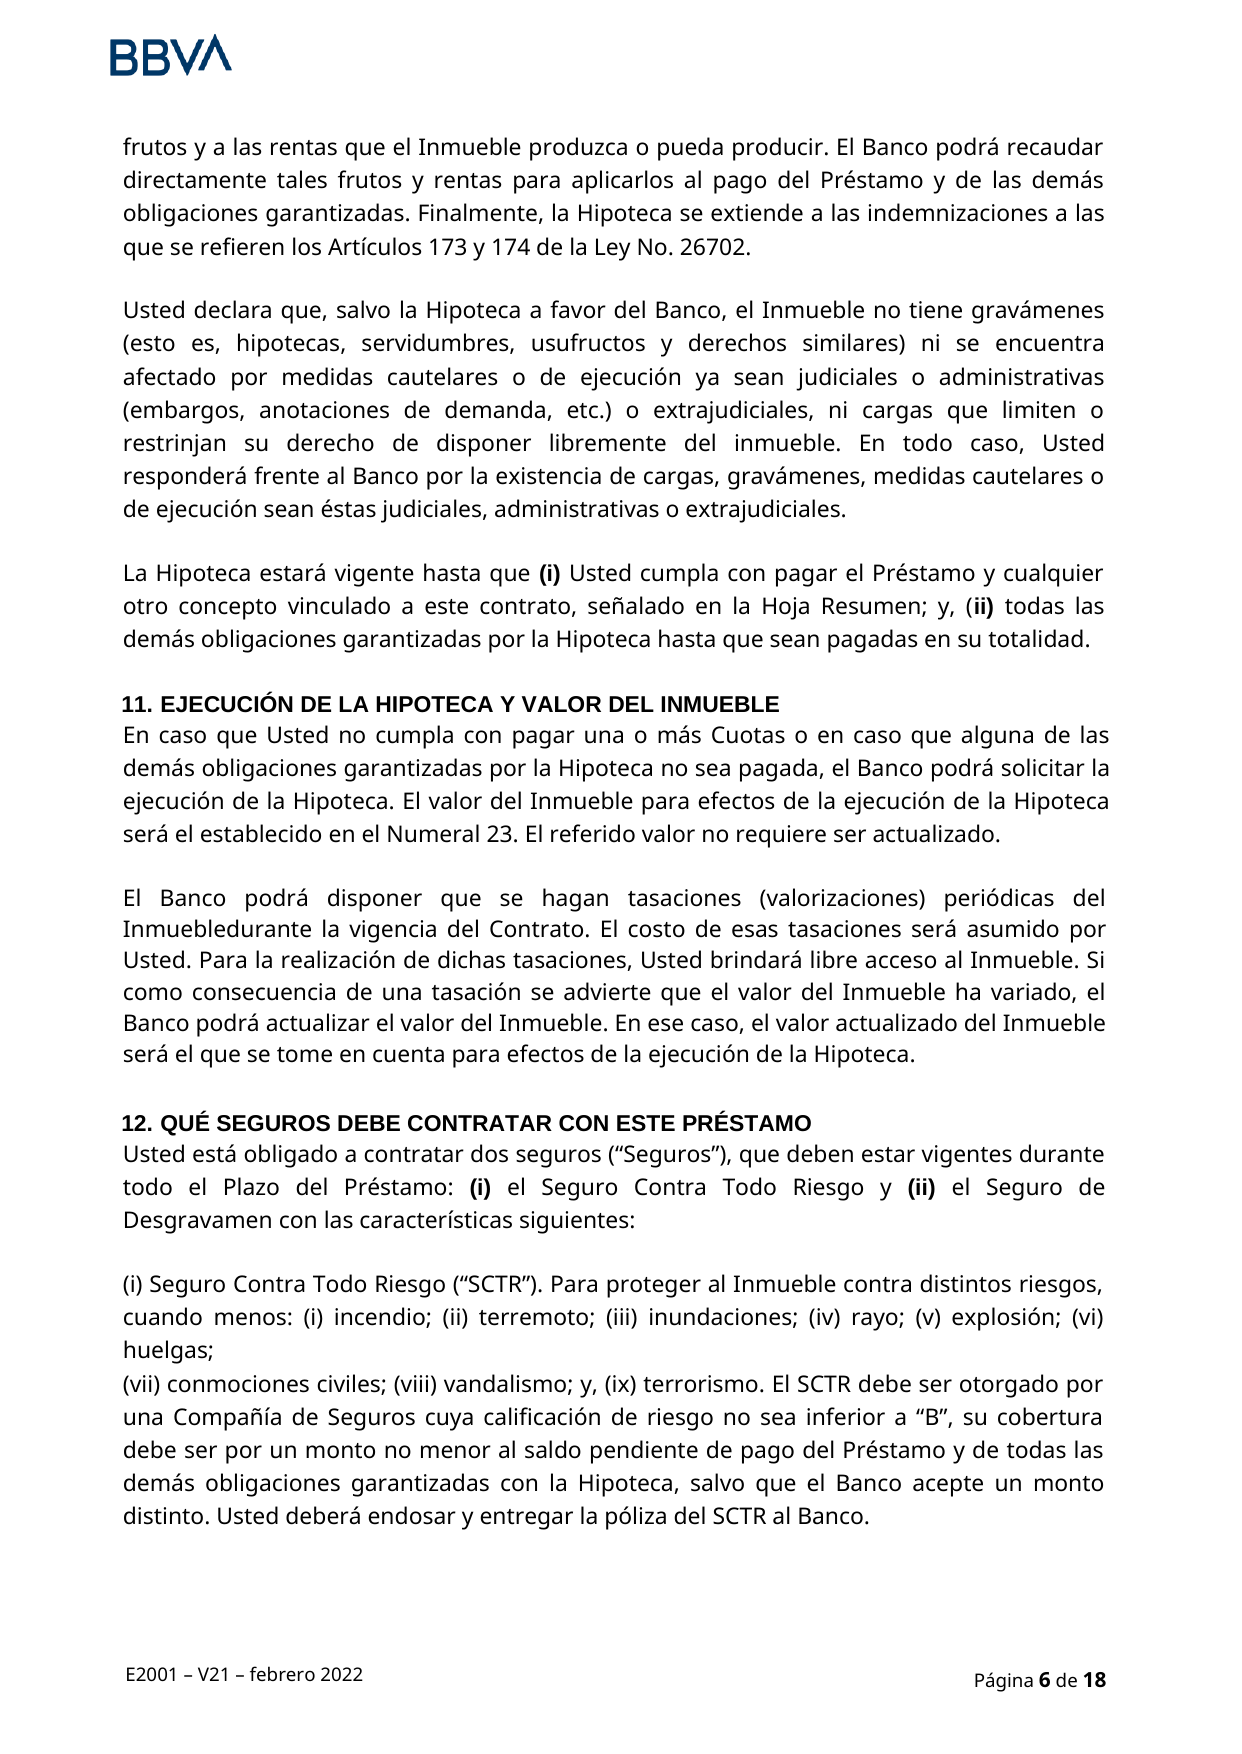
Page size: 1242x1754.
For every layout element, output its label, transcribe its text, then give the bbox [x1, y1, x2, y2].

picture [110, 33, 232, 76]
text La Hipoteca estará vigente hasta que (i) Usted cumpla con pagar el Préstamo y cualquier otro concepto vinculado a este contrato, señalado en la Hoja Resumen; y, (ii) todas las demás obligaciones garantizadas por la Hipoteca hasta que sean pagadas en su totalidad. [123, 557, 1104, 654]
text Usted declara que, salvo la Hipoteca a favor del Banco, el Inmueble no tiene gravámenes (esto es, hipotecas, servidumbres, usufructos y derechos similares) ni se encuentra afectado por medidas cautelares o de ejecución ya sean judiciales o administrativas (embargos, anotaciones de demanda, etc.) o extrajudiciales, ni cargas que limiten o restrinjan su derecho de disponer libremente del inmueble. En todo caso, Usted responderá frente al Banco por la existencia de cargas, gravámenes, medidas cautelares o de ejecución sean éstas judiciales, administrativas o extrajudiciales. [123, 294, 1106, 524]
subtitle EJECUCIÓN DE LA HIPOTECA Y VALOR DEL INMUEBLE [121, 691, 1164, 717]
text Usted está obligado a contratar dos seguros (“Seguros”), que deben estar vigentes durante todo el Plazo del Préstamo: (i) el Seguro Contra Todo Riesgo y (ii) el Seguro de Desgravamen con las características siguientes: [123, 1138, 1106, 1235]
text El Banco podrá disponer que se hagan tasaciones (valorizaciones) periódicas del Inmuebledurante la vigencia del Contrato. El costo de esas tasaciones será asumido por Usted. Para la realización de dichas tasaciones, Usted brindará libre acceso al Inmueble. Si como consecuencia de una tasación se advierte que el valor del Inmueble ha variado, el Banco podrá actualizar el valor del Inmueble. En ese caso, el valor actualizado del Inmueble será el que se tome en cuenta para efectos de la ejecución de la Hipoteca. [123, 882, 1107, 1069]
subtitle QUÉ SEGUROS DEBE CONTRATAR CON ESTE PRÉSTAMO [121, 1109, 1164, 1136]
text En caso que Usted no cumpla con pagar una o más Cuotas o en caso que alguna de las demás obligaciones garantizadas por la Hipoteca no sea pagada, el Banco podrá solicitar la ejecución de la Hipoteca. El valor del Inmueble para efectos de la ejecución de la Hipoteca será el establecido en el Numeral 23. El referido valor no requiere ser actualizado. [123, 719, 1111, 849]
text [123, 131, 1105, 262]
text (i) Seguro Contra Todo Riesgo (“SCTR”). Para proteger al Inmueble contra distintos riesgos, cuando menos: (i) incendio; (ii) terremoto; (iii) inundaciones; (iv) rayo; (v) explosión; (vi) huelgas; [123, 1268, 1104, 1366]
text (vii) conmociones civiles; (viii) vandalismo; y, (ix) terrorismo. El SCTR debe ser otorgado por una Compañía de Seguros cuya calificación de riesgo no sea inferior a “B”, su cobertura debe ser por un monto no menor al saldo pendiente de pago del Préstamo y de todas las demás obligaciones garantizadas con la Hipoteca, salvo que el Banco acepte un monto distinto. Usted deberá endosar y entregar la póliza del SCTR al Banco. [123, 1367, 1105, 1531]
